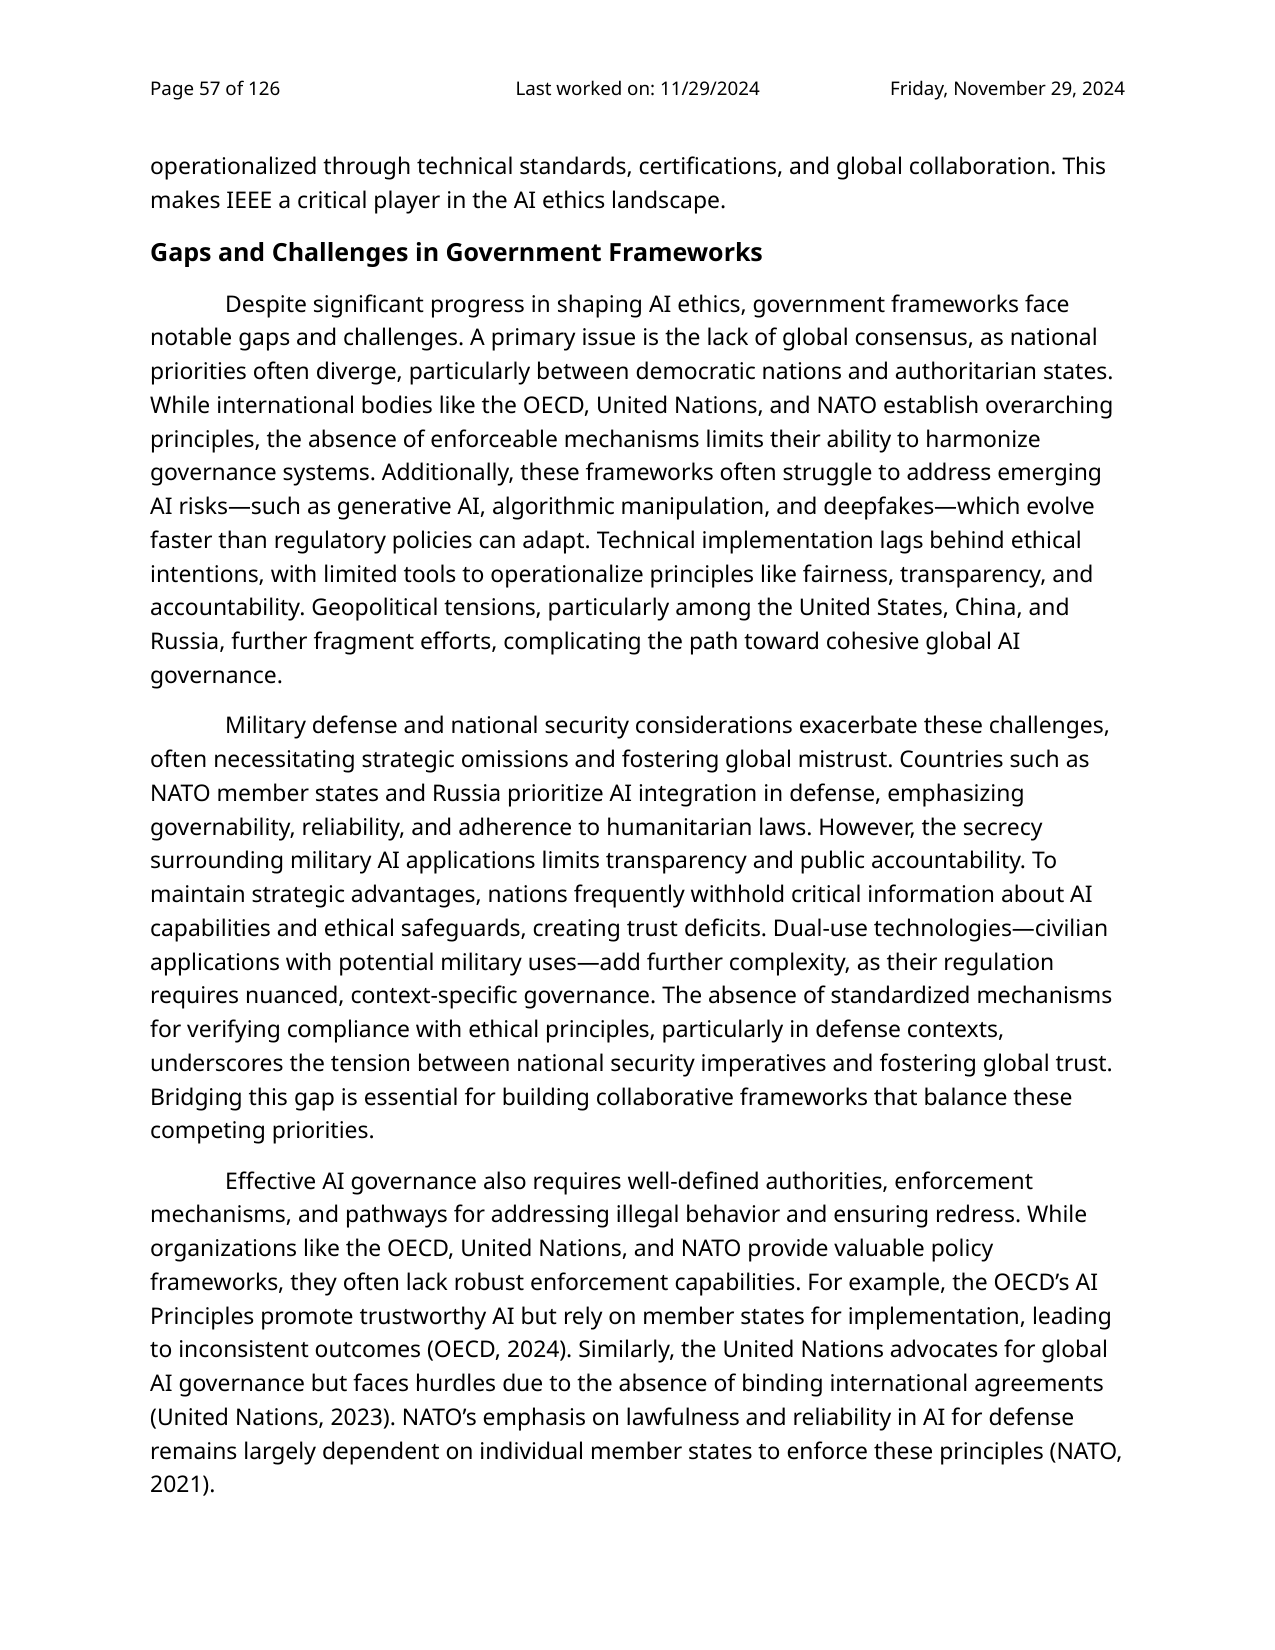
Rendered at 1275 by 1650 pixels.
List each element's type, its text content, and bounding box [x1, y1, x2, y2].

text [150, 150, 1125, 215]
text Despite significant progress in shaping AI ethics, government frameworks face notable gaps and challenges. A primary issue is the lack of global consensus, as national priorities often diverge, particularly between democratic nations and authoritarian states. While international bodies like the OECD, United Nations, and NATO establish overarching principles, the absence of enforceable mechanisms limits their ability to harmonize governance systems. Additionally, these frameworks often struggle to address emerging AI risks—such as generative AI, algorithmic manipulation, and deepfakes—which evolve faster than regulatory policies can adapt. Technical implementation lags behind ethical intentions, with limited tools to operationalize principles like fairness, transparency, and accountability. Geopolitical tensions, particularly among the United States, China, and Russia, further fragment efforts, complicating the path toward cohesive global AI governance. [150, 288, 1125, 690]
text Effective AI governance also requires well-defined authorities, enforcement mechanisms, and pathways for addressing illegal behavior and ensuring redress. While organizations like the OECD, United Nations, and NATO provide valuable policy frameworks, they often lack robust enforcement capabilities. For example, the OECD’s AI Principles promote trustworthy AI but rely on member states for implementation, leading to inconsistent outcomes (OECD, 2024). Similarly, the United Nations advocates for global AI governance but faces hurdles due to the absence of binding international agreements (United Nations, 2023). NATO’s emphasis on lawfulness and reliability in AI for defense remains largely dependent on individual member states to enforce these principles (NATO, 2021). [150, 1165, 1125, 1500]
text Military defense and national security considerations exacerbate these challenges, often necessitating strategic omissions and fostering global mistrust. Countries such as NATO member states and Russia prioritize AI integration in defense, emphasizing governability, reliability, and adherence to humanitarian laws. However, the secrecy surrounding military AI applications limits transparency and public accountability. To maintain strategic advantages, nations frequently withhold critical information about AI capabilities and ethical safeguards, creating trust deficits. Dual-use technologies—civilian applications with potential military uses—add further complexity, as their regulation requires nuanced, context-specific governance. The absence of standardized mechanisms for verifying compliance with ethical principles, particularly in defense contexts, underscores the tension between national security imperatives and fostering global trust. Bridging this gap is essential for building collaborative frameworks that balance these competing priorities. [150, 709, 1125, 1146]
subtitle Gaps and Challenges in Government Frameworks [150, 234, 1125, 268]
